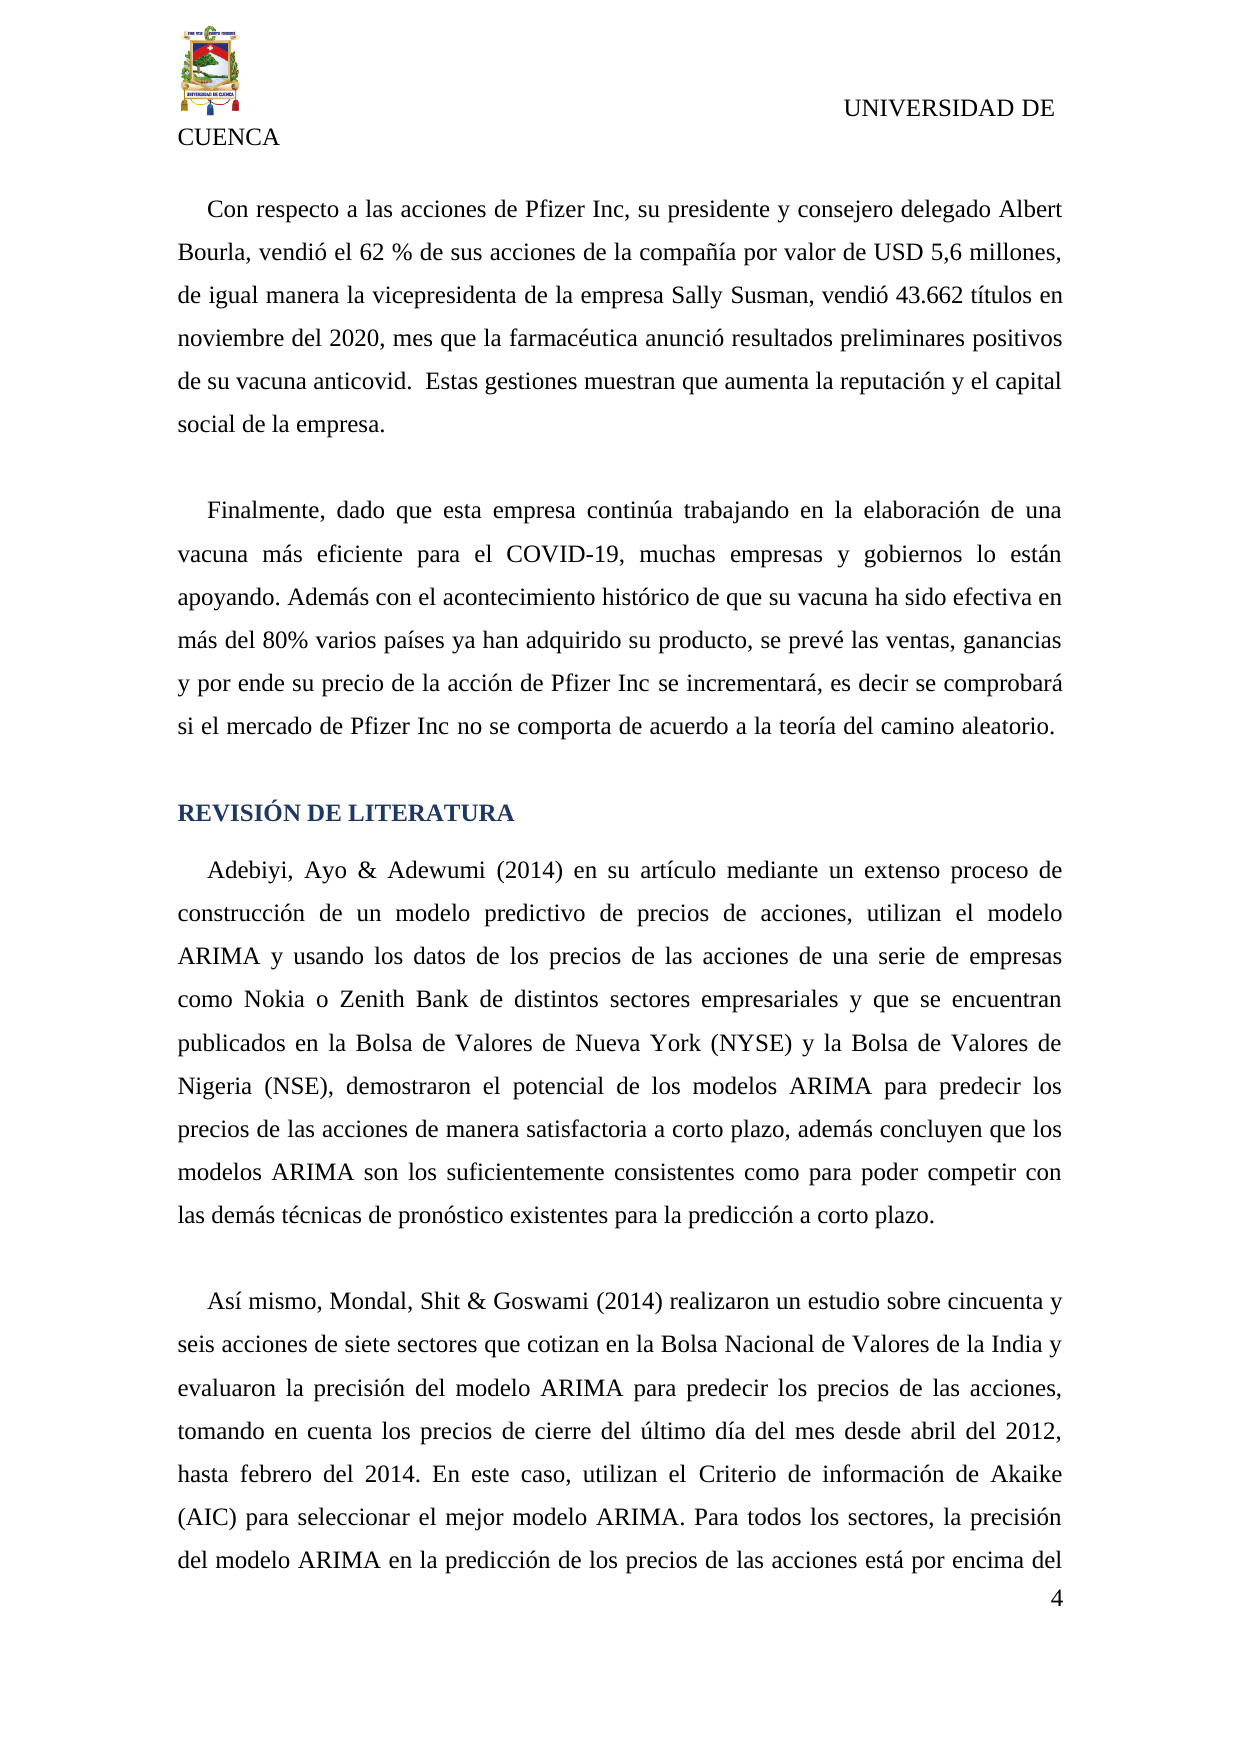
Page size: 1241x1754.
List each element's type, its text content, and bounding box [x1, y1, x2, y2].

subtitle REVISIÓN DE LITERATURA [177, 798, 1063, 826]
picture [177, 23, 246, 117]
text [177, 1286, 1063, 1574]
text Finalmente, dado que esta empresa continúa trabajando en la elaboración de una vacuna más eficiente para el COVID-19, muchas empresas y gobiernos lo están apoyando. Además con el acontecimiento histórico de que su vacuna ha sido efectiva en más del 80% varios países ya han adquirido su producto, se prevé las ventas, ganancias y por ende su precio de la acción de Pfizer Inc se incrementará, es decir se comprobará si el mercado de Pfizer Inc no se comporta de acuerdo a la teoría del camino aleatorio. [177, 496, 1063, 783]
text Adebiyi, Ayo & Adewumi en su artículo mediante un extenso proceso de construcción de un modelo predictivo de precios de acciones, utilizan el modelo ARIMA y usando los datos de los precios de las acciones de una serie de empresas como Nokia o Zenith Bank de distintos sectores empresariales y que se encuentran publicados en la Bolsa de Valores de Nueva York (NYSE) y la Bolsa de Valores de Nigeria (NSE), demostraron el potencial de los modelos ARIMA para predecir los precios de las acciones de manera satisfactoria a corto plazo, además concluyen que los modelos ARIMA son los suficientemente consistentes como para poder competir con las demás técnicas de pronóstico existentes para la predicción a corto plazo. [177, 855, 1063, 1229]
text Con respecto a las acciones de Pfizer Inc, su presidente y consejero delegado Albert Bourla, vendió el 62 % de sus acciones de la compañía por valor de USD 5,6 millones, de igual manera la vicepresidenta de la empresa Sally Susman, vendió 43.662 títulos en noviembre del 2020, mes que la farmacéutica anunció resultados preliminares positivos de su vacuna anticovid. Estas gestiones muestran que aumenta la reputación y el capital social de la empresa. [177, 194, 1063, 438]
